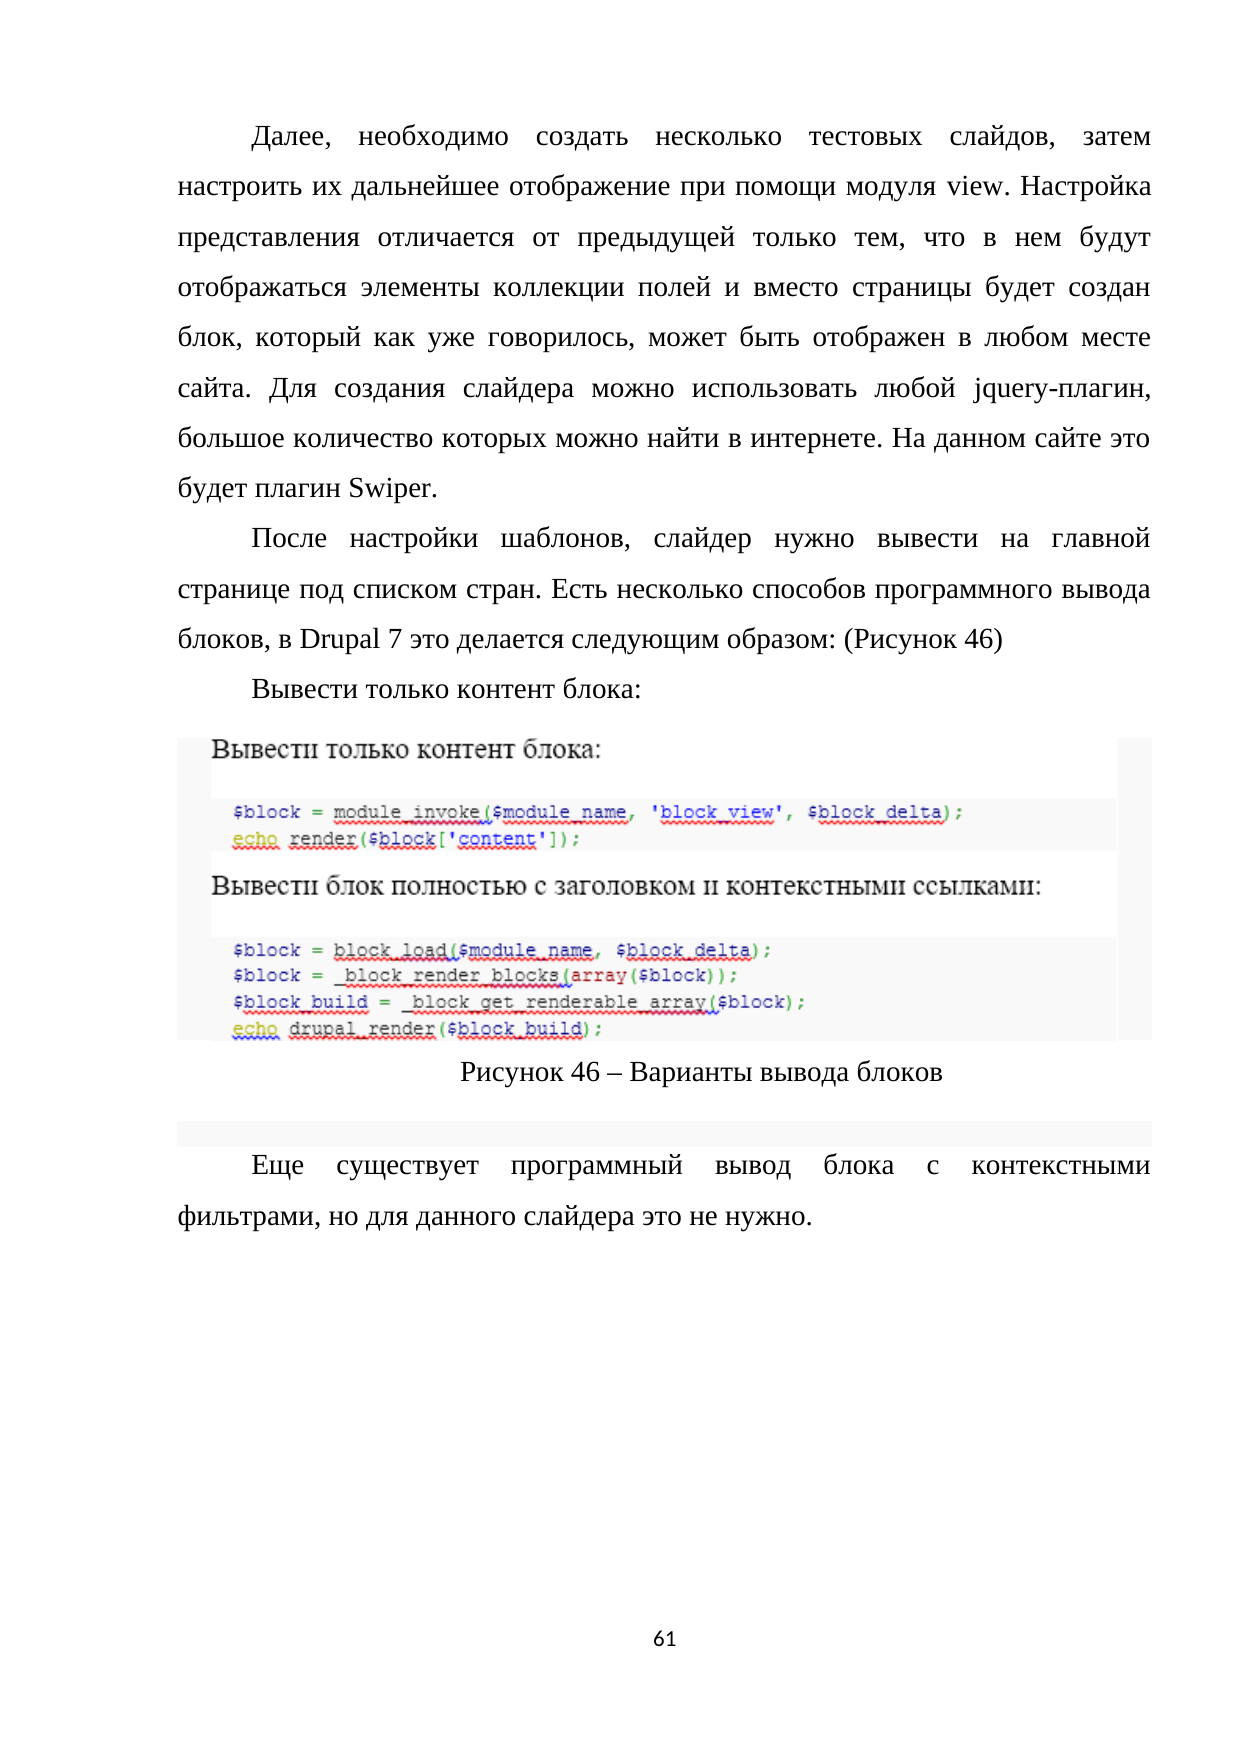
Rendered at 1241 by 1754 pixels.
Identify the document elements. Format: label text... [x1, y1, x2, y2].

text После настройки шаблонов, слайдер нужно вывести на главной странице под списком стран. Есть несколько способов программного вывода блоков, в Drupal 7 это делается следующим образом: (Рисунок 46) [177, 521, 1152, 655]
text Вывести только контент блока: [177, 672, 1152, 705]
picture [211, 738, 1118, 1041]
text Еще существует программный вывод блока с контекстными фильтрами, но для данного слайдера это не нужно. [177, 1147, 1152, 1231]
text Далее, необходимо создать несколько тестовых слайдов, затем настроить их дальнейшее отображение при помощи модуля view. Настройка представления отличается от предыдущей только тем, что в нем будут отображаться элементы коллекции полей и вместо страницы будет создан блок, который как уже говорилось, может быть отображен в любом месте сайта. Для создания слайдера можно использовать любой jquery-плагин, большое количество которых можно найти в интернете. На данном сайте это будет плагин Swiper. [177, 118, 1152, 504]
text Рисунок 46 – Варианты вывода блоков [177, 1054, 1152, 1088]
